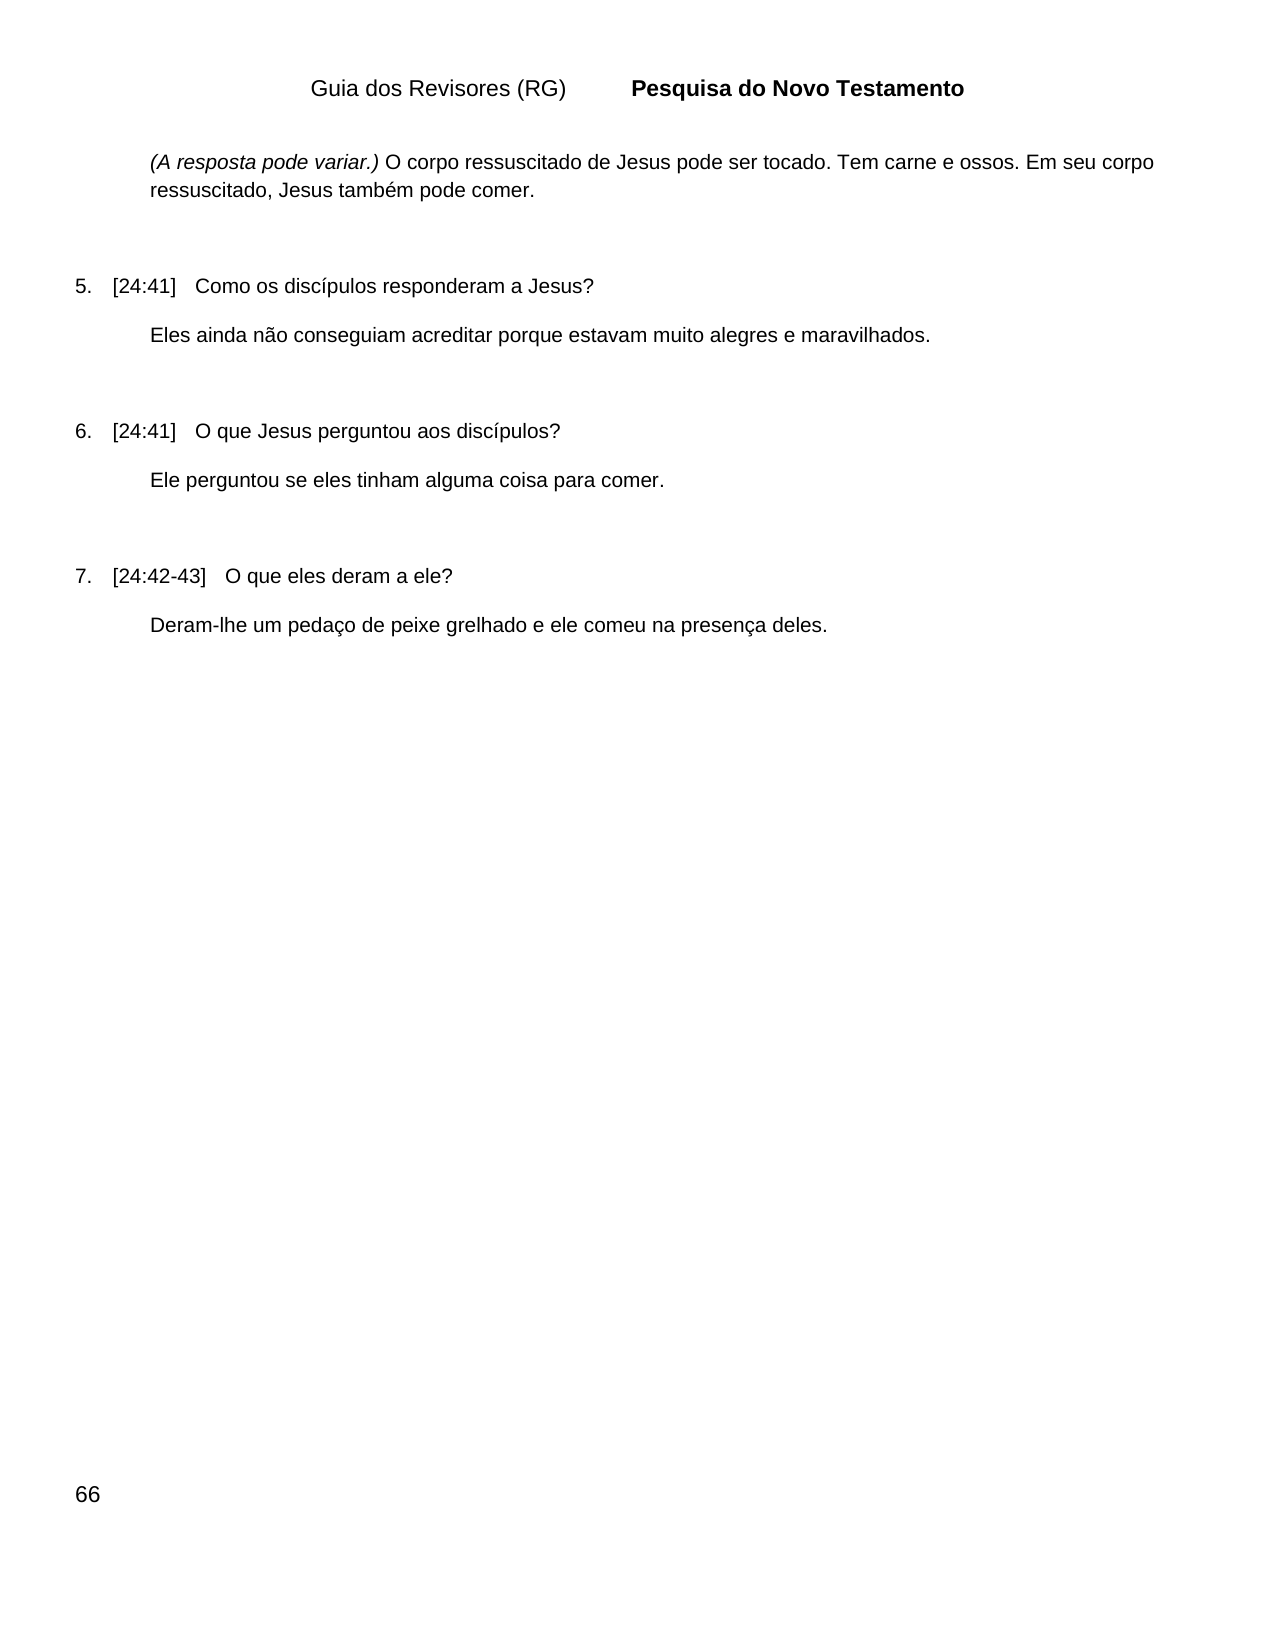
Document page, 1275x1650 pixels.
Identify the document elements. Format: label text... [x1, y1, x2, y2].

list [24:41] O que Jesus perguntou aos discípulos? [75, 419, 1200, 443]
text Deram-lhe um pedaço de peixe grelhado e ele comeu na presença deles. [150, 612, 1200, 636]
list [24:41] Como os discípulos responderam a Jesus? [75, 274, 1200, 298]
text Eles ainda não conseguiam acreditar porque estavam muito alegres e maravilhados. [150, 322, 1200, 346]
list [24:42-43] O que eles deram a ele? [75, 564, 1200, 588]
text (A resposta pode variar.) O corpo ressuscitado de Jesus pode ser tocado. Tem carne e ossos. Em seu corpo ressuscitado, Jesus também pode comer. [150, 150, 1200, 201]
text Ele perguntou se eles tinham alguma coisa para comer. [150, 467, 1200, 491]
